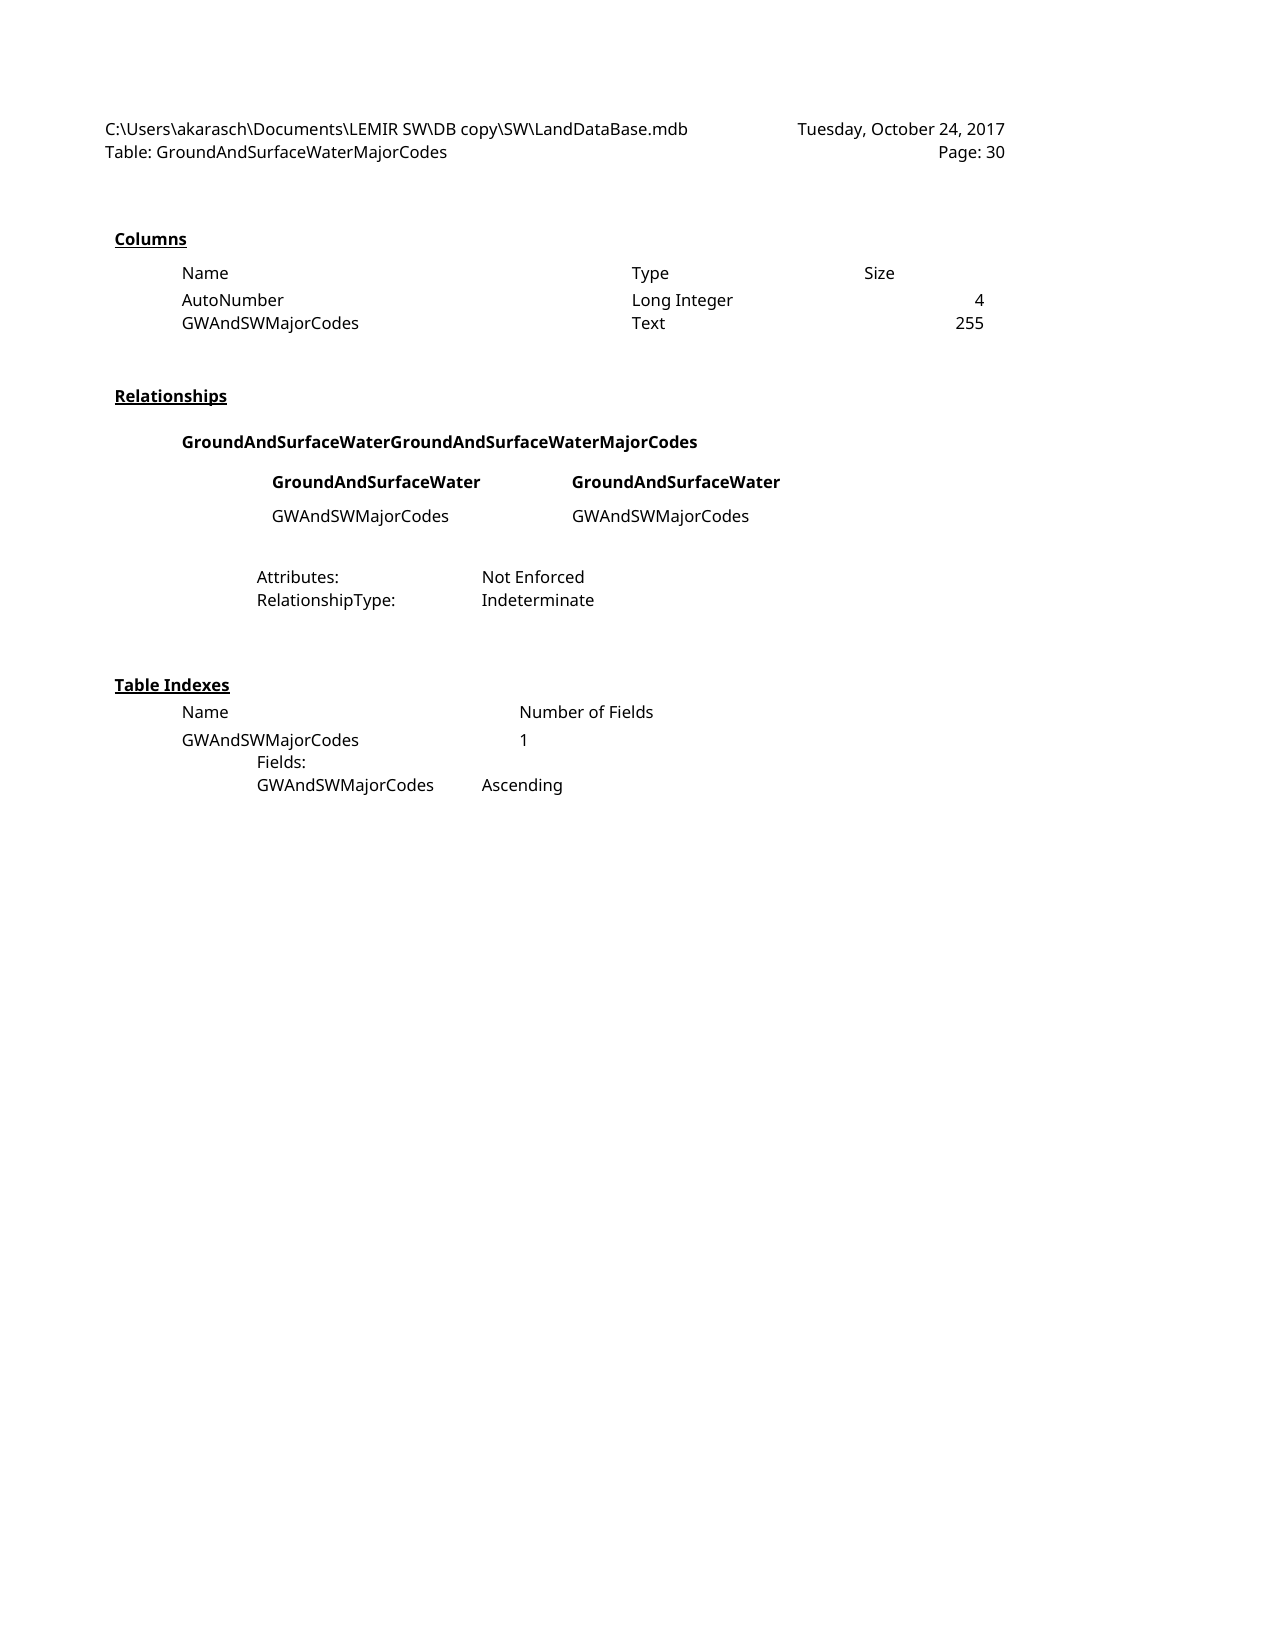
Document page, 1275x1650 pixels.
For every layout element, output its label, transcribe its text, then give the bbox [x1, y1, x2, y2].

text Table Indexes [105, 673, 1170, 696]
text C:\Users\akarasch\Documents\LEMIR SW\DB copy\SW\LandDataBase.mdb Tuesday, October 24, 2017 [105, 117, 1170, 140]
text AutoNumber Long Integer 4 [105, 289, 1170, 312]
text GWAndSWMajorCodes 1 [105, 728, 1170, 751]
text GroundAndSurfaceWater GroundAndSurfaceWater [105, 470, 1170, 493]
text GWAndSWMajorCodes Text 255 [105, 312, 1170, 334]
text Name Type Size [105, 262, 1170, 284]
text GroundAndSurfaceWaterGroundAndSurfaceWaterMajorCodes [105, 430, 1170, 453]
text Attributes: Not Enforced [105, 566, 1170, 588]
text Columns [105, 228, 1170, 251]
text Relationships [105, 384, 1170, 407]
text Fields: [105, 751, 1170, 774]
text Name Number of Fields [105, 701, 1170, 723]
text GWAndSWMajorCodes GWAndSWMajorCodes [105, 504, 1170, 527]
text GWAndSWMajorCodes Ascending [105, 774, 1170, 796]
text RelationshipType: Indeterminate [105, 588, 1170, 611]
text Table: GroundAndSurfaceWaterMajorCodes Page: 30 [105, 140, 1170, 163]
